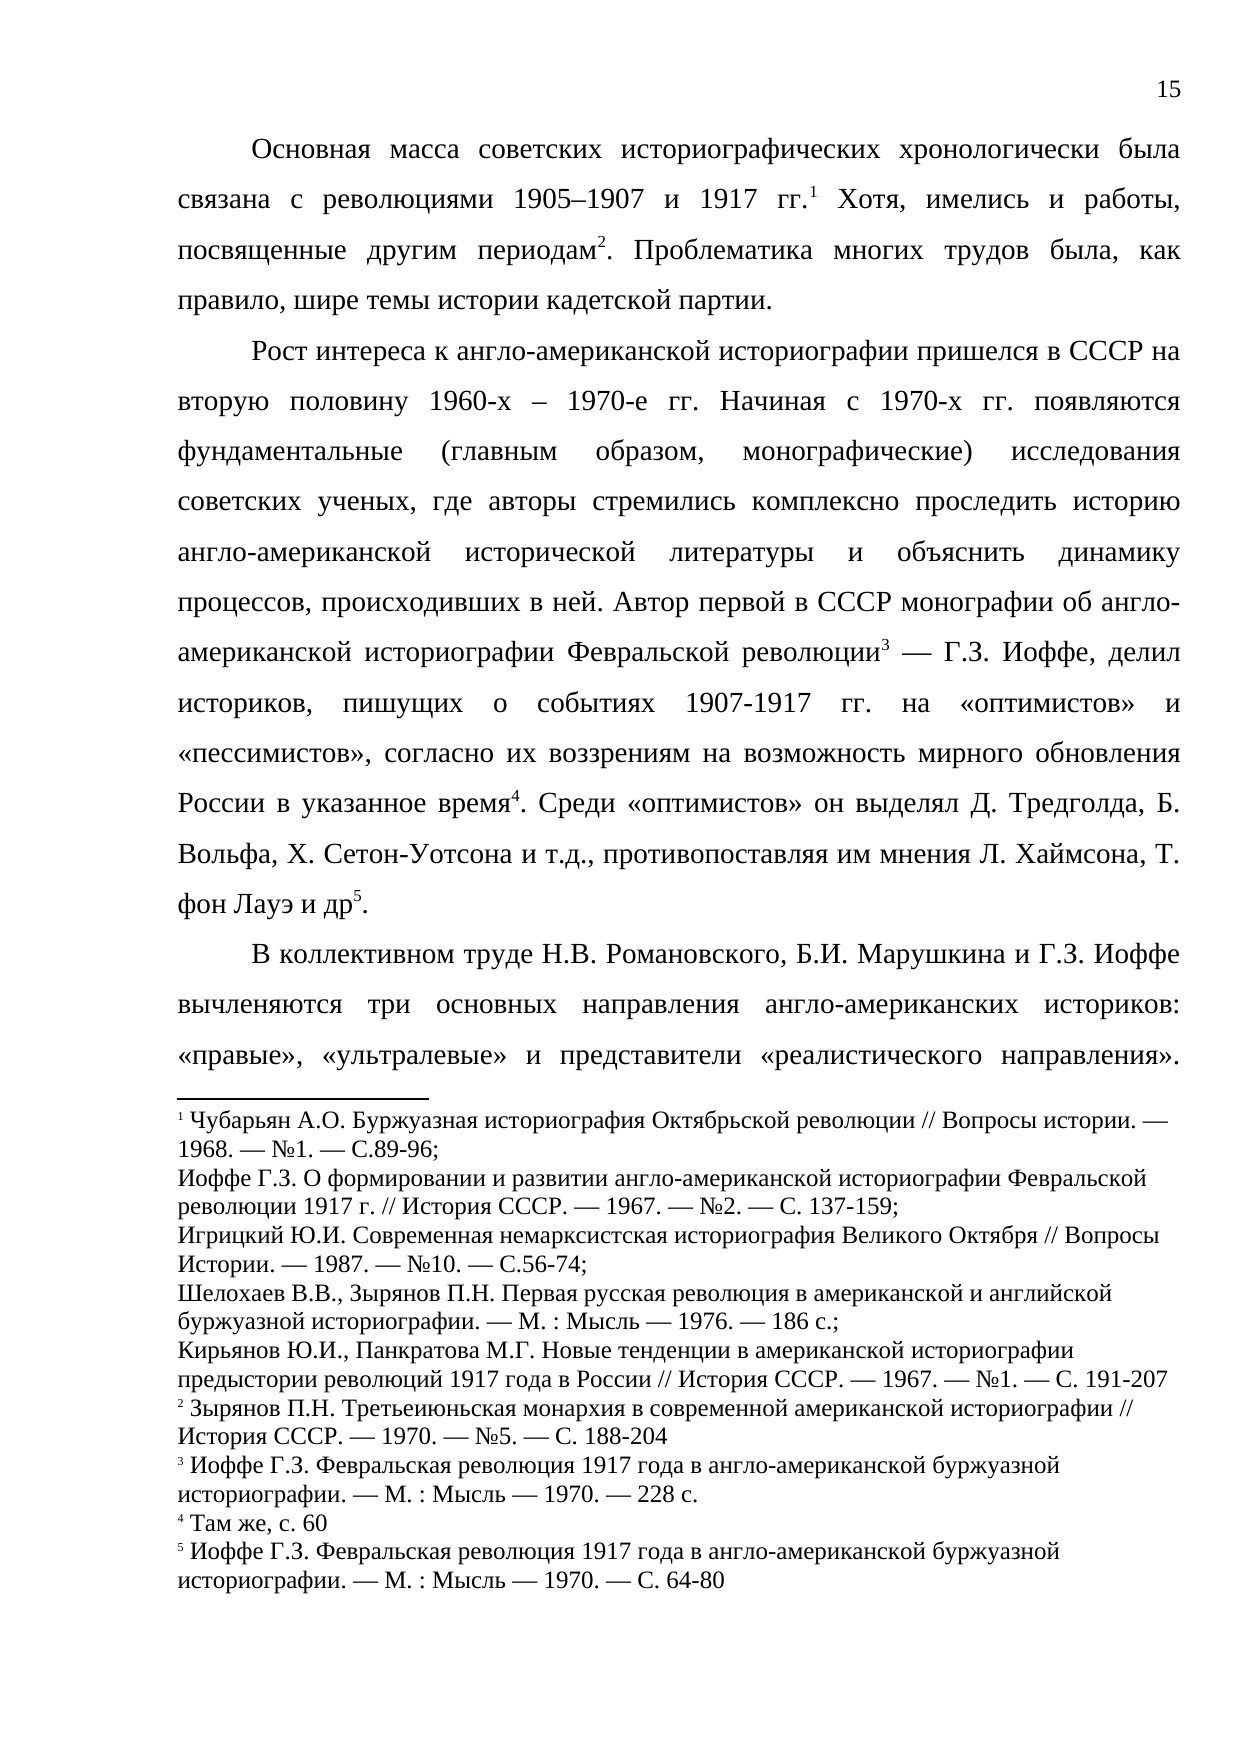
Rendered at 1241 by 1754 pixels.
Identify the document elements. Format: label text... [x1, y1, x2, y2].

text В коллективном труде Н.В. Романовского, Б.И. Марушкина и Г.З. Иоффе вычленяются три основных направления англо-американских историков: «правые», «ультралевые» и представители «реалистического направления». Первые — это в основной массе приверженцы «теории тоталитаризма» (Л. Шапиро, Б. Вольф, А.Б. Улам и др.), вторые — «представители анархиствующей и протроцкистской историографии» (И. Дойчер, М. Бринтон, М. Либман и др.), третьи — по преимуществу сторонники теории модернизации (Т. фон Лауэ, Л. Кочен, Л. Хаймсон и др.). [177, 936, 1181, 1071]
text Основная масса советских историографических хронологически была связана с революциями 1905–1907 и 1917 гг. Хотя, имелись и работы, посвященные другим периодам. Проблематика многих трудов была, как правило, шире темы истории кадетской партии. [177, 131, 1181, 316]
text Рост интереса к англо-американской историографии пришелся в СССР на вторую половину 1960-х – 1970-е гг. Начиная с 1970-х гг. появляются фундаментальные (главным образом, монографические) исследования советских ученых, где авторы стремились комплексно проследить историю англо-американской исторической литературы и объяснить динамику процессов, происходивших в ней. Автор первой в СССР монографии об англо-американской историографии Февральской революции — Г.З. Иоффе, делил историков, пишущих о событиях 1907-1917 гг. на «оптимистов» и «пессимистов», согласно их воззрениям на возможность мирного обновления России в указанное время. Среди «оптимистов» он выделял Д. Тредголда, Б. Вольфа, X. Сетон-Уотсона и т.д., противопоставляя им мнения Л. Хаймсона, Т. фон Лауэ и др. [177, 333, 1181, 919]
